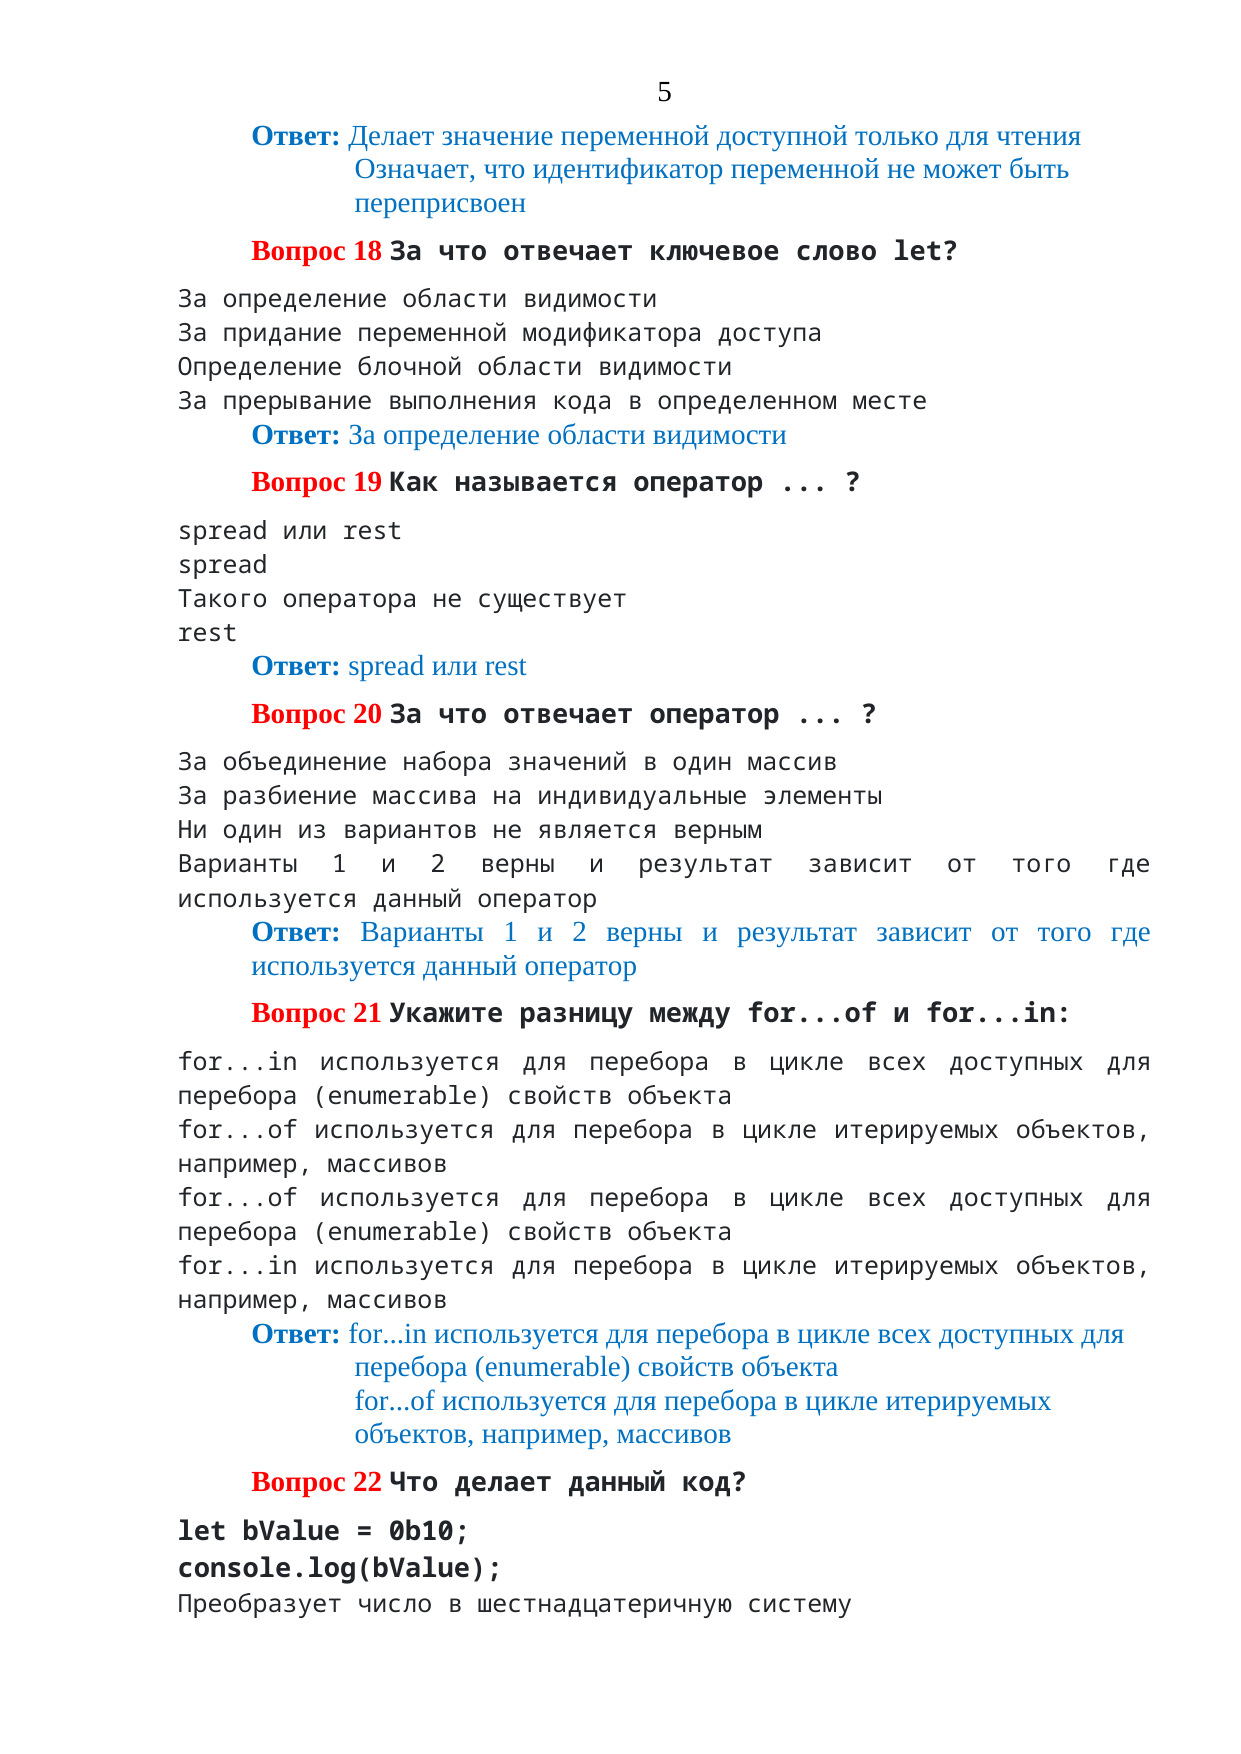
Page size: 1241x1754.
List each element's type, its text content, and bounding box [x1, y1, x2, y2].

text console.log(bValue); [177, 1549, 1152, 1586]
text Вопрос 19 Как называется оператор ... ? [251, 463, 1152, 500]
text Такого оператора не существует [177, 580, 1152, 614]
text За разбиение массива на индивидуальные элементы [177, 778, 1152, 812]
text for...of используется для перебора в цикле итерируемых объектов, например, массивов [177, 1111, 1152, 1179]
text rest [177, 614, 1152, 648]
text За прерывание выполнения кода в определенном месте [177, 383, 1152, 417]
text Вопрос 20 За что отвечает оператор ... ? [251, 694, 1152, 731]
text За определение области видимости [177, 281, 1152, 315]
text Ни один из вариантов не является верным [177, 812, 1152, 846]
text for...in используется для перебора в цикле итерируемых объектов, например, массивов [177, 1248, 1152, 1316]
text Вопрос 21 Укажите разницу между for...of и for...in: [251, 994, 1152, 1031]
text Ответ: Варианты 1 и 2 верны и результат зависит от того где используется данный оператор [251, 914, 1152, 981]
text let bValue = 0b10; [177, 1512, 1152, 1549]
text spread [177, 546, 1152, 580]
text Ответ: За определение области видимости [251, 417, 1152, 450]
text for...in используется для перебора в цикле всех доступных для перебора (enumerable) свойств объекта [177, 1043, 1152, 1111]
text for...of используется для перебора в цикле всех доступных для перебора (enumerable) свойств объекта [177, 1179, 1152, 1248]
text Преобразует число в шестнадцатеричную систему [177, 1586, 1152, 1619]
text spread или rest [177, 512, 1152, 546]
text Вопрос 18 За что отвечает ключевое слово let? [251, 231, 1152, 268]
text Ответ: for...in используется для перебора в цикле всех доступных для перебора (enumerable) свойств объекта for...of используется для перебора в цикле итерируемых объектов, например, массивов [251, 1316, 1152, 1450]
text Определение блочной области видимости [177, 349, 1152, 383]
text За придание переменной модификатора доступа [177, 315, 1152, 349]
text Вопрос 22 Что делает данный код? [251, 1462, 1152, 1499]
text Ответ: Делает значение переменной доступной только для чтения Означает, что идентификатор переменной не может быть переприсвоен [251, 118, 1152, 219]
text За объединение набора значений в один массив [177, 744, 1152, 778]
text Варианты 1 и 2 верны и результат зависит от того где используется данный оператор [177, 846, 1152, 914]
text Ответ: spread или rest [251, 648, 1152, 682]
